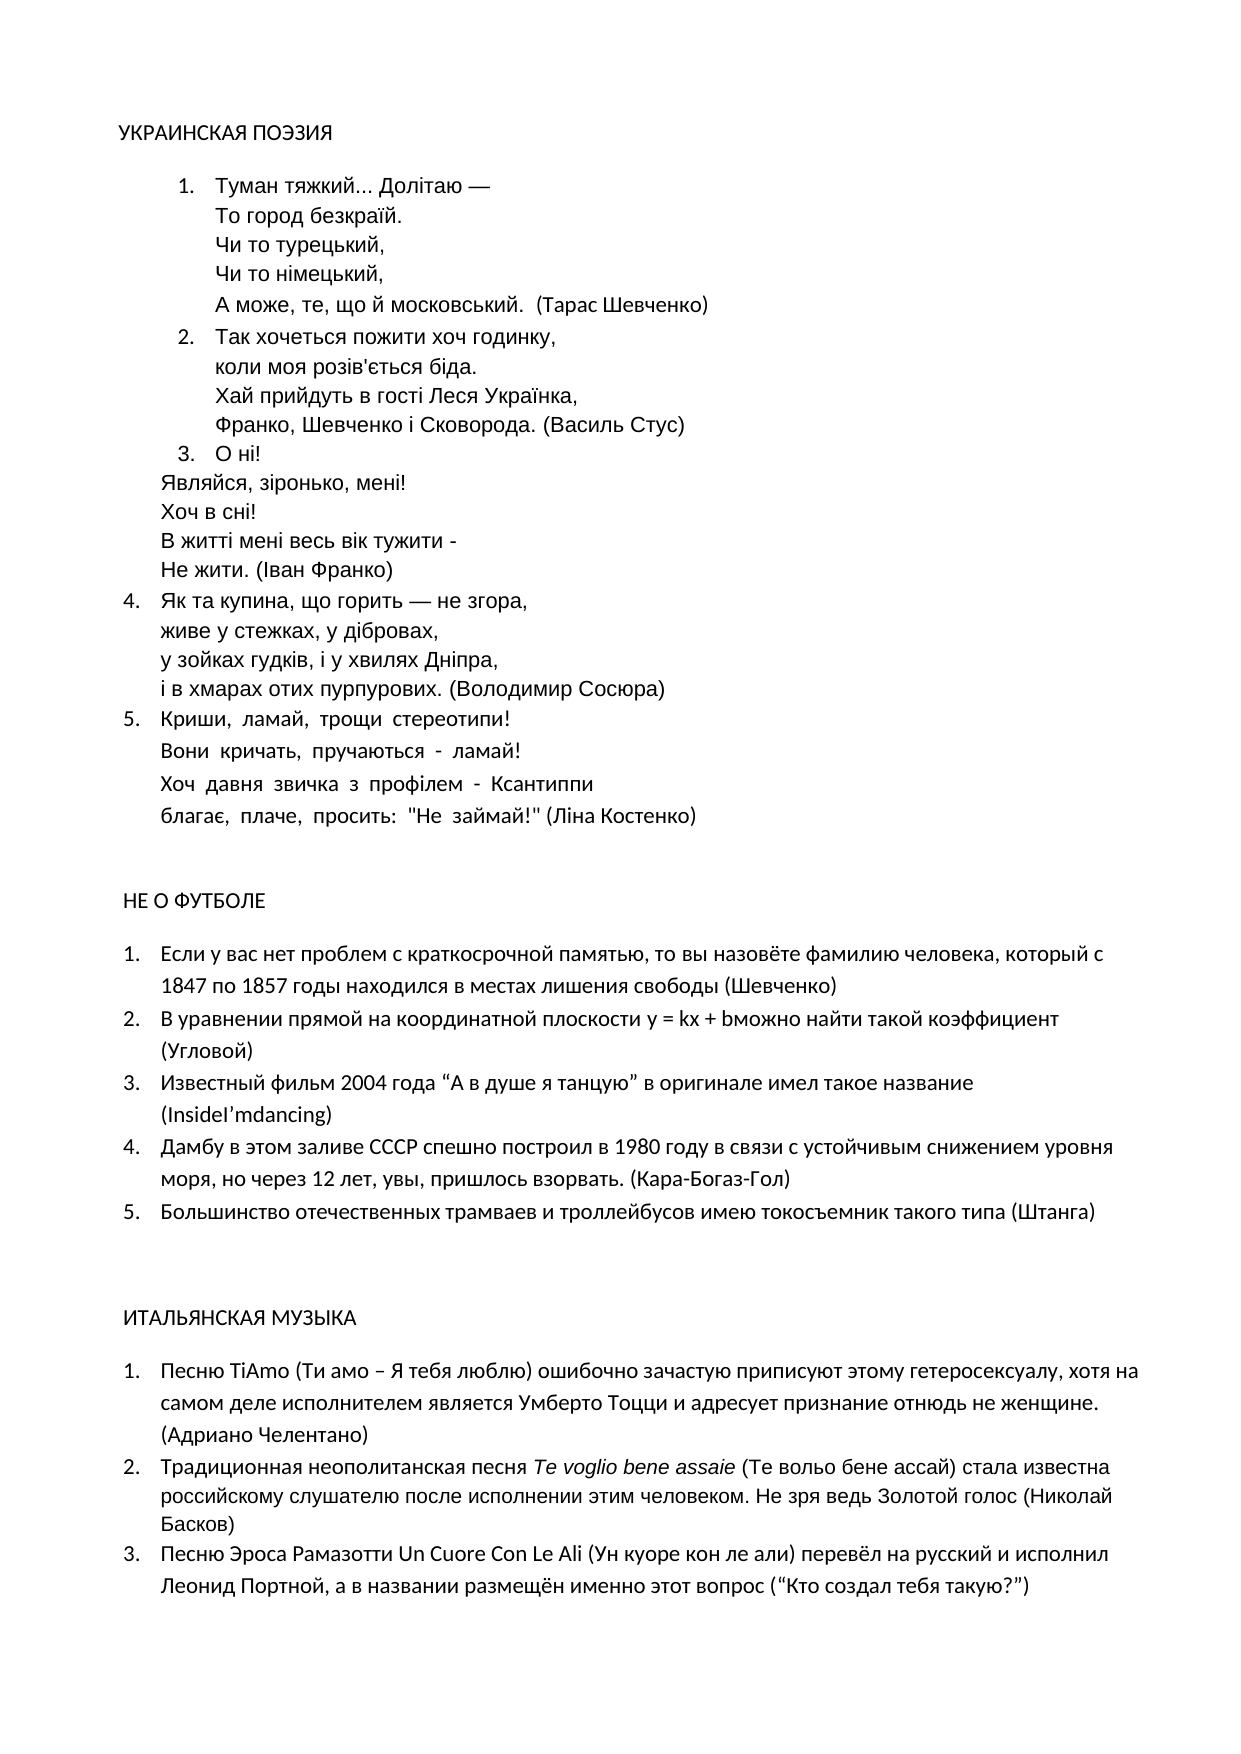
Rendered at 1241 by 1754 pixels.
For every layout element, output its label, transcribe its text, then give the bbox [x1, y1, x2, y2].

list Так хочеться пожити хоч годинку, коли моя розів'ється біда. Хай прийдуть в гості Леся Українка, Франко, Шевченко і Сковорода. (Василь Стус) [177, 322, 1152, 437]
list Хоч давня звичка з профілем - Ксантиппи [160, 769, 1152, 797]
list Песню Эроса Рамазотти Un Cuore Con Le Ali (Ун куоре кон ле али) перевёл на русский и исполнил Леонид Портной, а в названии размещён именно этот вопрос (“Кто создал тебя такую?”) [123, 1539, 1152, 1599]
list Если у вас нет проблем с краткосрочной памятью, то вы назовёте фамилию человека, который с 1847 по 1857 годы находился в местах лишения свободы (Шевченко) [123, 939, 1152, 999]
list Являйся, зіронько, мені! [160, 470, 1152, 495]
list Хоч в сні! [160, 499, 1152, 524]
list Вони кричать, пручаються - ламай! [160, 737, 1152, 765]
list Туман тяжкий... Долітаю — То город безкраїй. Чи то турецький, Чи то німецький, А може, те, що й московський. (Тарас Шевченко) [177, 171, 1152, 318]
list Не жити. (Іван Франко) [160, 557, 1152, 582]
list О ні! [177, 441, 1152, 466]
list Большинство отечественных трамваев и троллейбусов имею токосъемник такого типа (Штанга) [123, 1197, 1152, 1225]
list В уравнении прямой на координатной плоскости y = kx + bможно найти такой коэффициент (Угловой) [123, 1004, 1152, 1064]
list Традиционная неополитанская песня Te voglio bene assaie (Те вольо бене ассай) стала известна российскому слушателю после исполнении этим человеком. Не зря ведь Золотой голос (Николай Басков) [123, 1452, 1152, 1535]
text ИТАЛЬЯНСКАЯ МУЗЫКА [123, 1303, 1152, 1331]
text УКРАИНСКАЯ ПОЭЗИЯ [118, 118, 1152, 146]
list Криши, ламай, трощи стереотипи! [123, 704, 1152, 732]
text НЕ О ФУТБОЛЕ [123, 886, 1152, 914]
list Дамбу в этом заливе СССР спешно построил в 1980 году в связи с устойчивым снижением уровня моря, но через 12 лет, увы, пришлось взорвать. (Кара-Богаз-Гол) [123, 1132, 1152, 1193]
list благає, плаче, просить: "Не займай!" (Ліна Костенко) [160, 801, 1152, 829]
list Як та купина, що горить — не згора, живе у стежках, у дібровах, у зойках гудків, і у хвилях Дніпра, і в хмарах отих пурпурових. (Володимир Сосюра) [123, 586, 1152, 701]
list Известный фильм 2004 года “А в душе я танцую” в оригинале имел такое название (InsideI’mdancing) [123, 1068, 1152, 1128]
list Песню TiAmo (Ти амо – Я тебя люблю) ошибочно зачастую приписуют этому гетеросексуалу, хотя на самом деле исполнителем является Умберто Тоцци и адресует признание отнюдь не женщине. (Адриано Челентано) [123, 1356, 1152, 1448]
list В житті мені весь вік тужити - [160, 528, 1152, 553]
